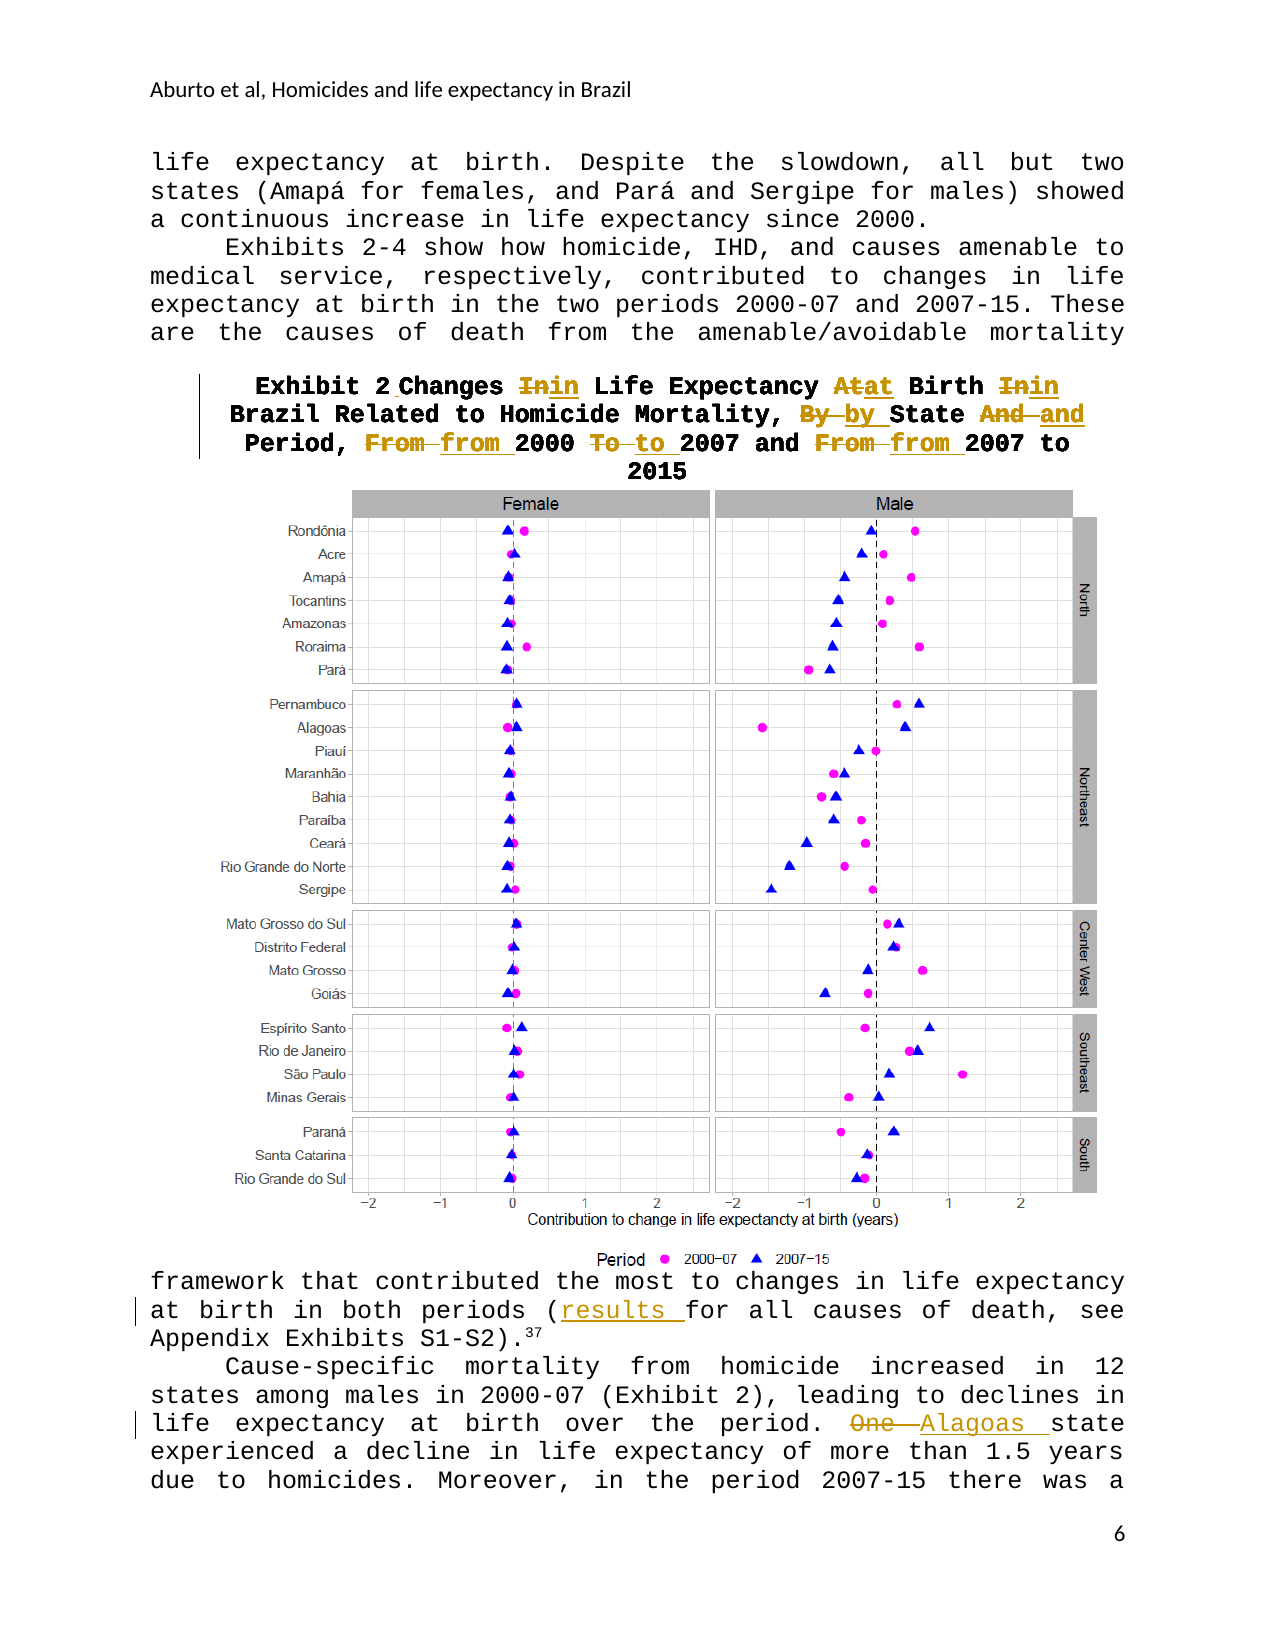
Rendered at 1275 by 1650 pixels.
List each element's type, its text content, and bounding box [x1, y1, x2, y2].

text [150, 150, 1125, 235]
picture [213, 483, 1101, 1269]
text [150, 1354, 1125, 1496]
